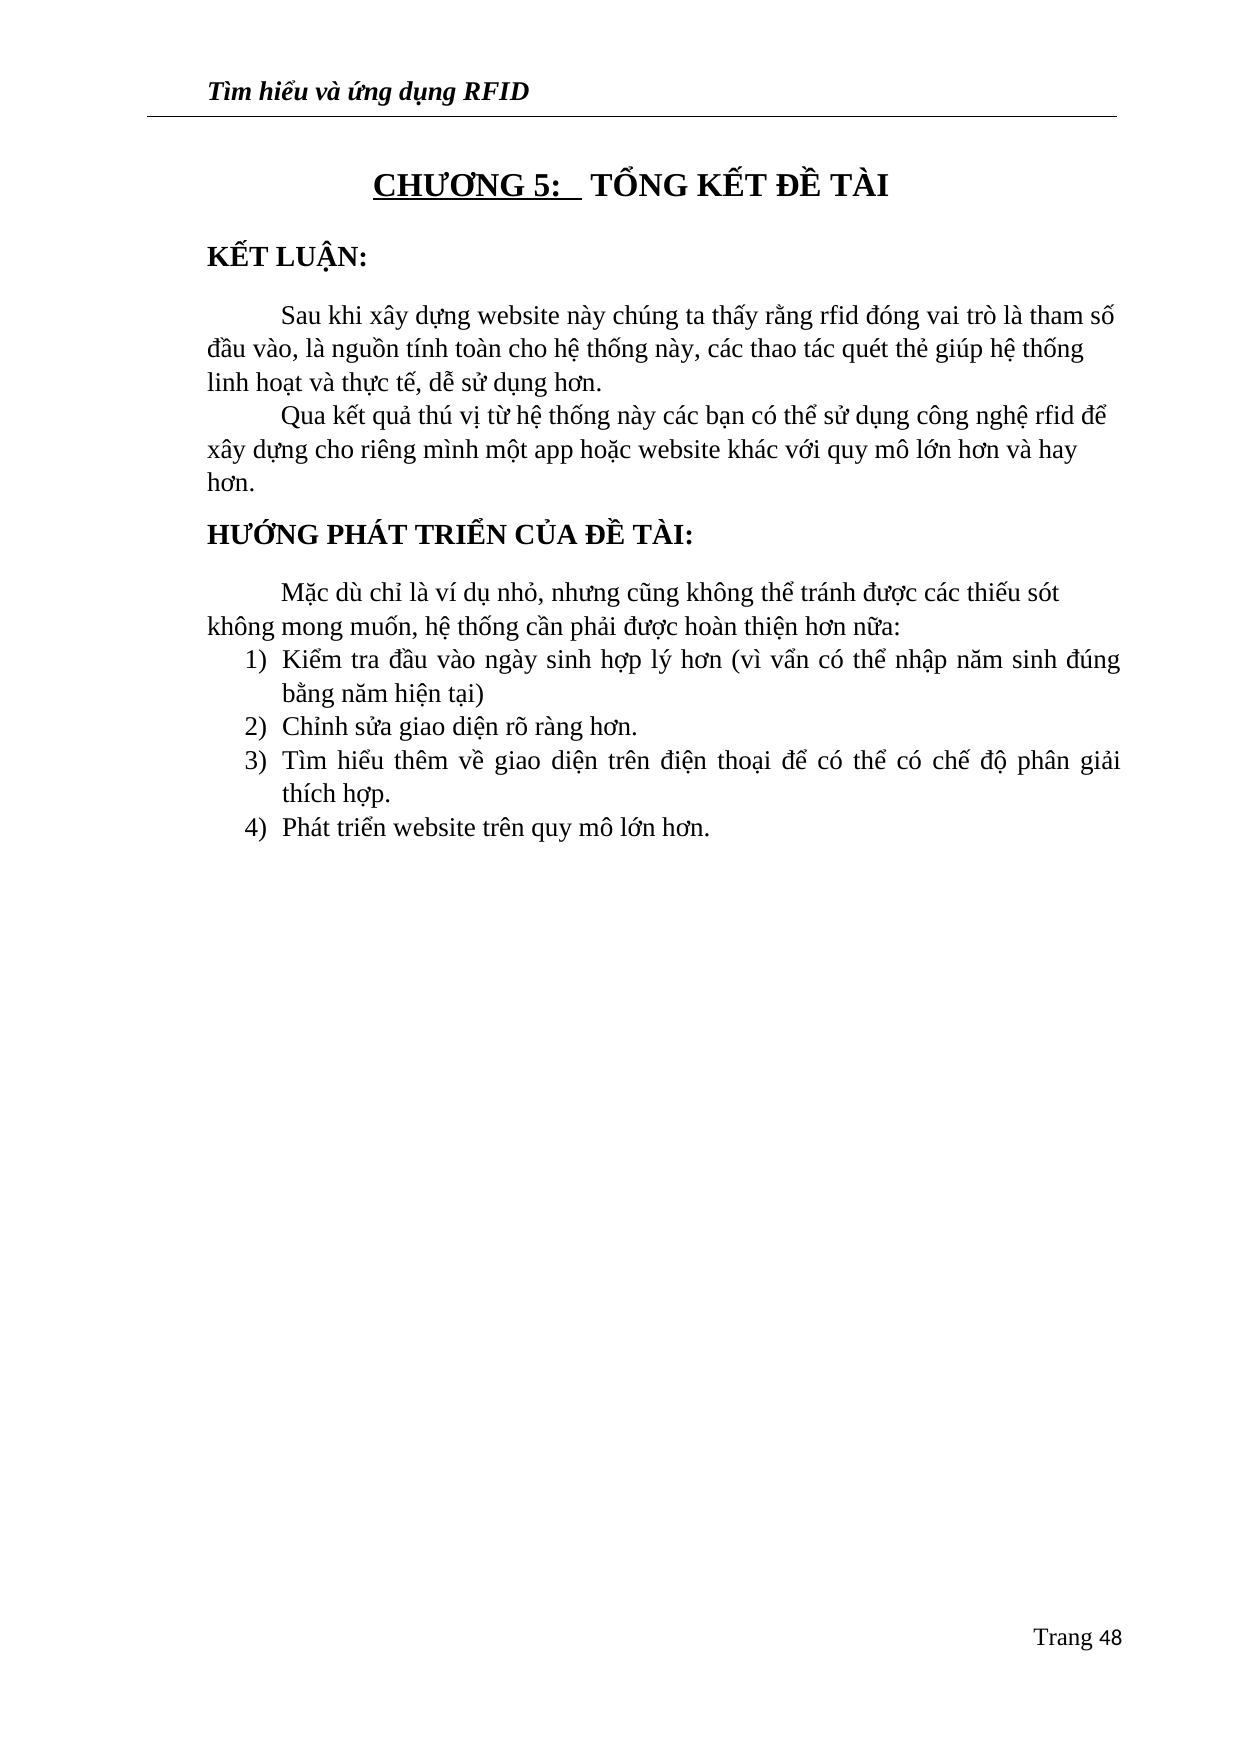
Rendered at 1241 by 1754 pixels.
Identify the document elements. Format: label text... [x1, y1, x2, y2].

list Qua kết quả thú vị từ hệ thống này các bạn có thể sử dụng công nghệ rfid để xây dựng cho riêng mình một app hoặc website khác với quy mô lớn hơn và hay hơn. [207, 399, 1122, 498]
list TỔNG KẾT ĐỀ TÀI [561, 165, 1122, 204]
list Phát triển website trên quy mô lớn hơn. [244, 811, 1122, 842]
list Tìm hiểu thêm về giao diện trên điện thoại để có thể có chế độ phân giải thích hợp. [244, 744, 1122, 808]
text HƯỚNG PHÁT TRIỂN CỦA ĐỀ TÀI: [207, 517, 1122, 550]
list Mặc dù chỉ là ví dụ nhỏ, nhưng cũng không thể tránh được các thiếu sót không mong muốn, hệ thống cần phải được hoàn thiện hơn nữa: [207, 576, 1122, 641]
list Sau khi xây dựng website này chúng ta thấy rằng rfid đóng vai trò là tham số đầu vào, là nguồn tính toàn cho hệ thống này, các thao tác quét thẻ giúp hệ thống linh hoạt và thực tế, dễ sử dụng hơn. [207, 299, 1122, 397]
list Kiểm tra đầu vào ngày sinh hợp lý hơn (vì vẩn có thể nhập năm sinh đúng bằng năm hiện tại) [244, 643, 1122, 708]
list Chỉnh sửa giao diện rõ ràng hơn. [244, 710, 1122, 741]
text KẾT LUẬN: [207, 239, 1122, 273]
